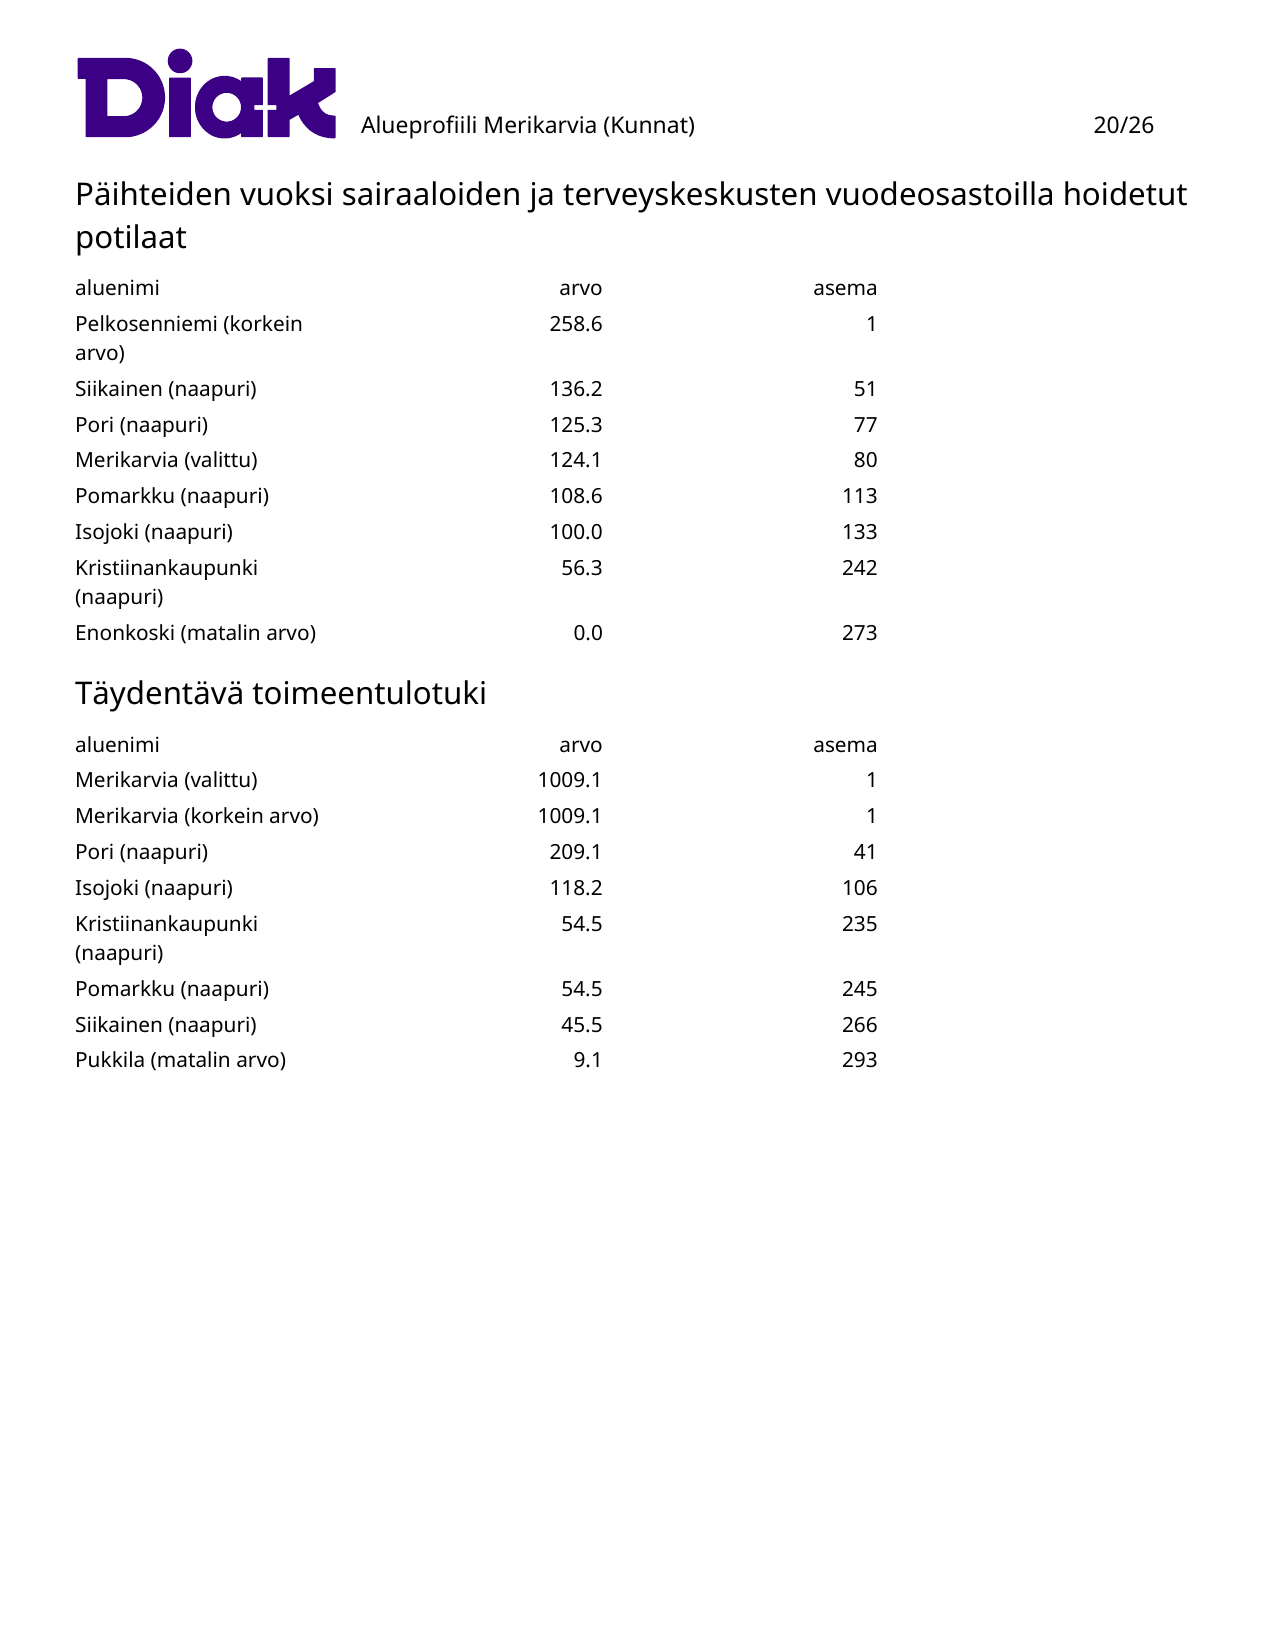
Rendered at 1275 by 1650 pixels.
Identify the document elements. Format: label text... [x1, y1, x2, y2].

table_cell 273 [614, 614, 889, 650]
table_cell 1009.1 [339, 762, 614, 798]
subtitle Täydentävä toimeentulotuki [75, 671, 1200, 713]
table_cell Siikainen (naapuri) [64, 1006, 339, 1042]
table_cell 80 [614, 442, 889, 478]
table_header aluenimi [64, 726, 339, 762]
table_cell Isojoki (naapuri) [64, 870, 339, 906]
table_cell Kristiinankaupunki (naapuri) [64, 550, 339, 614]
table_cell 266 [614, 1006, 889, 1042]
table_cell 133 [614, 514, 889, 550]
table_header arvo [339, 726, 614, 762]
table_cell 77 [614, 406, 889, 442]
table_cell 1009.1 [339, 798, 614, 834]
table_header arvo [339, 270, 614, 306]
table_cell Pelkosenniemi (korkein arvo) [64, 306, 339, 370]
table_cell Pomarkku (naapuri) [64, 970, 339, 1006]
table_header asema [614, 270, 889, 306]
table_cell 1 [614, 306, 889, 370]
table_cell 113 [614, 478, 889, 514]
table_cell 9.1 [339, 1042, 614, 1078]
table_cell Pomarkku (naapuri) [64, 478, 339, 514]
table_cell 136.2 [339, 370, 614, 406]
table_cell 258.6 [339, 306, 614, 370]
table_cell Kristiinankaupunki (naapuri) [64, 906, 339, 970]
table_cell Merikarvia (korkein arvo) [64, 798, 339, 834]
table_cell 118.2 [339, 870, 614, 906]
table_cell 108.6 [339, 478, 614, 514]
table_cell 242 [614, 550, 889, 614]
table_cell Isojoki (naapuri) [64, 514, 339, 550]
table_cell 54.5 [339, 970, 614, 1006]
subtitle Päihteiden vuoksi sairaaloiden ja terveyskeskusten vuodeosastoilla hoidetut potilaat [75, 172, 1200, 257]
table_cell Merikarvia (valittu) [64, 442, 339, 478]
table_cell 100.0 [339, 514, 614, 550]
table_cell 51 [614, 370, 889, 406]
table_cell 45.5 [339, 1006, 614, 1042]
table_cell Merikarvia (valittu) [64, 762, 339, 798]
table_cell Pori (naapuri) [64, 834, 339, 870]
table_cell 0.0 [339, 614, 614, 650]
table_cell 293 [614, 1042, 889, 1078]
table_cell Pukkila (matalin arvo) [64, 1042, 339, 1078]
table_cell 41 [614, 834, 889, 870]
table_cell Enonkoski (matalin arvo) [64, 614, 339, 650]
table_cell 54.5 [339, 906, 614, 970]
table_cell 209.1 [339, 834, 614, 870]
table_cell 235 [614, 906, 889, 970]
table_header asema [614, 726, 889, 762]
table_cell 124.1 [339, 442, 614, 478]
table_cell 1 [614, 798, 889, 834]
table_cell Pori (naapuri) [64, 406, 339, 442]
table_cell 56.3 [339, 550, 614, 614]
table_cell 125.3 [339, 406, 614, 442]
table_header aluenimi [64, 270, 339, 306]
table_cell 245 [614, 970, 889, 1006]
table_cell 1 [614, 762, 889, 798]
table_cell 106 [614, 870, 889, 906]
table_cell Siikainen (naapuri) [64, 370, 339, 406]
